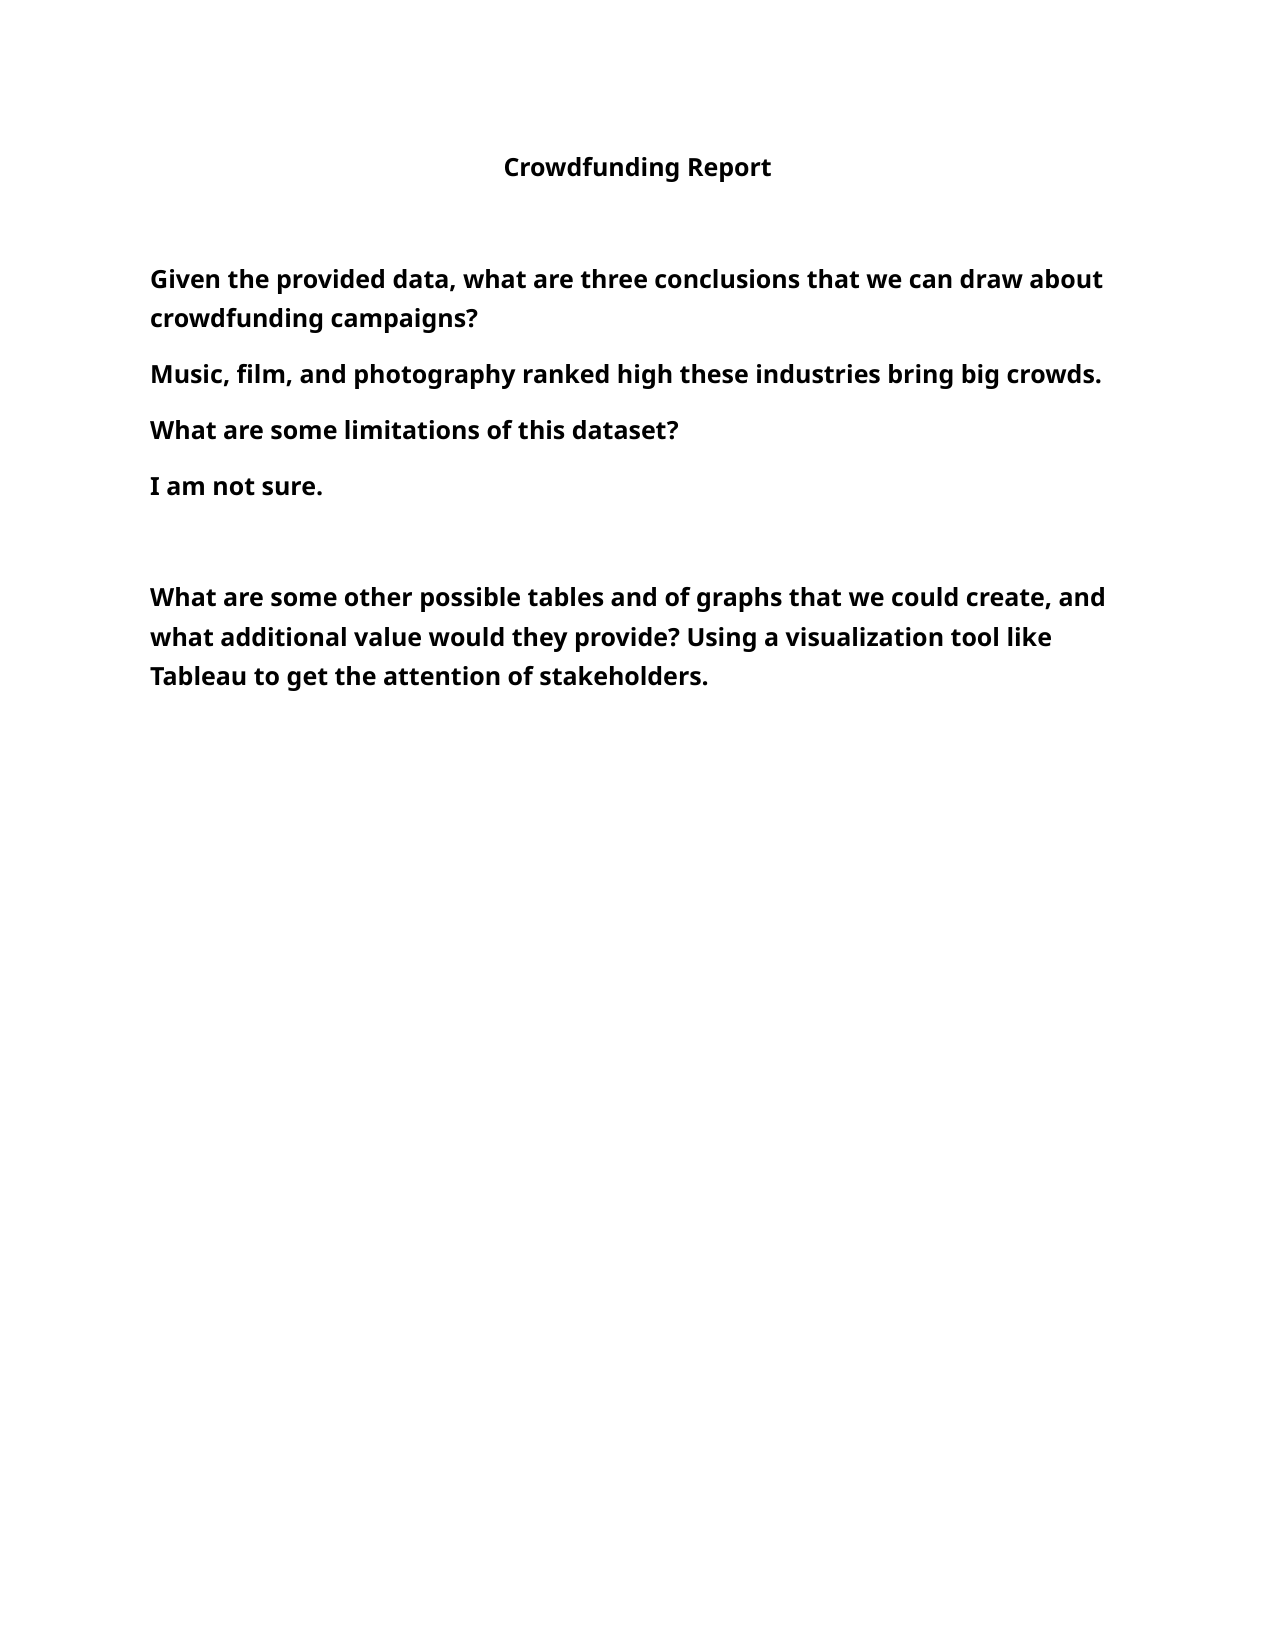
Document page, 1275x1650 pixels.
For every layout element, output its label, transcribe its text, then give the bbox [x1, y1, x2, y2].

text Crowdfunding Report [150, 150, 1125, 184]
text What are some other possible tables and of graphs that we could create, and what additional value would they provide? Using a visualization tool like Tableau to get the attention of stakeholders. [150, 580, 1125, 692]
text Given the provided data, what are three conclusions that we can draw about crowdfunding campaigns? [150, 262, 1125, 335]
text I am not sure. [150, 468, 1125, 502]
text What are some limitations of this dataset? [150, 412, 1125, 447]
text Music, film, and photography ranked high these industries bring big crowds. [150, 357, 1125, 391]
